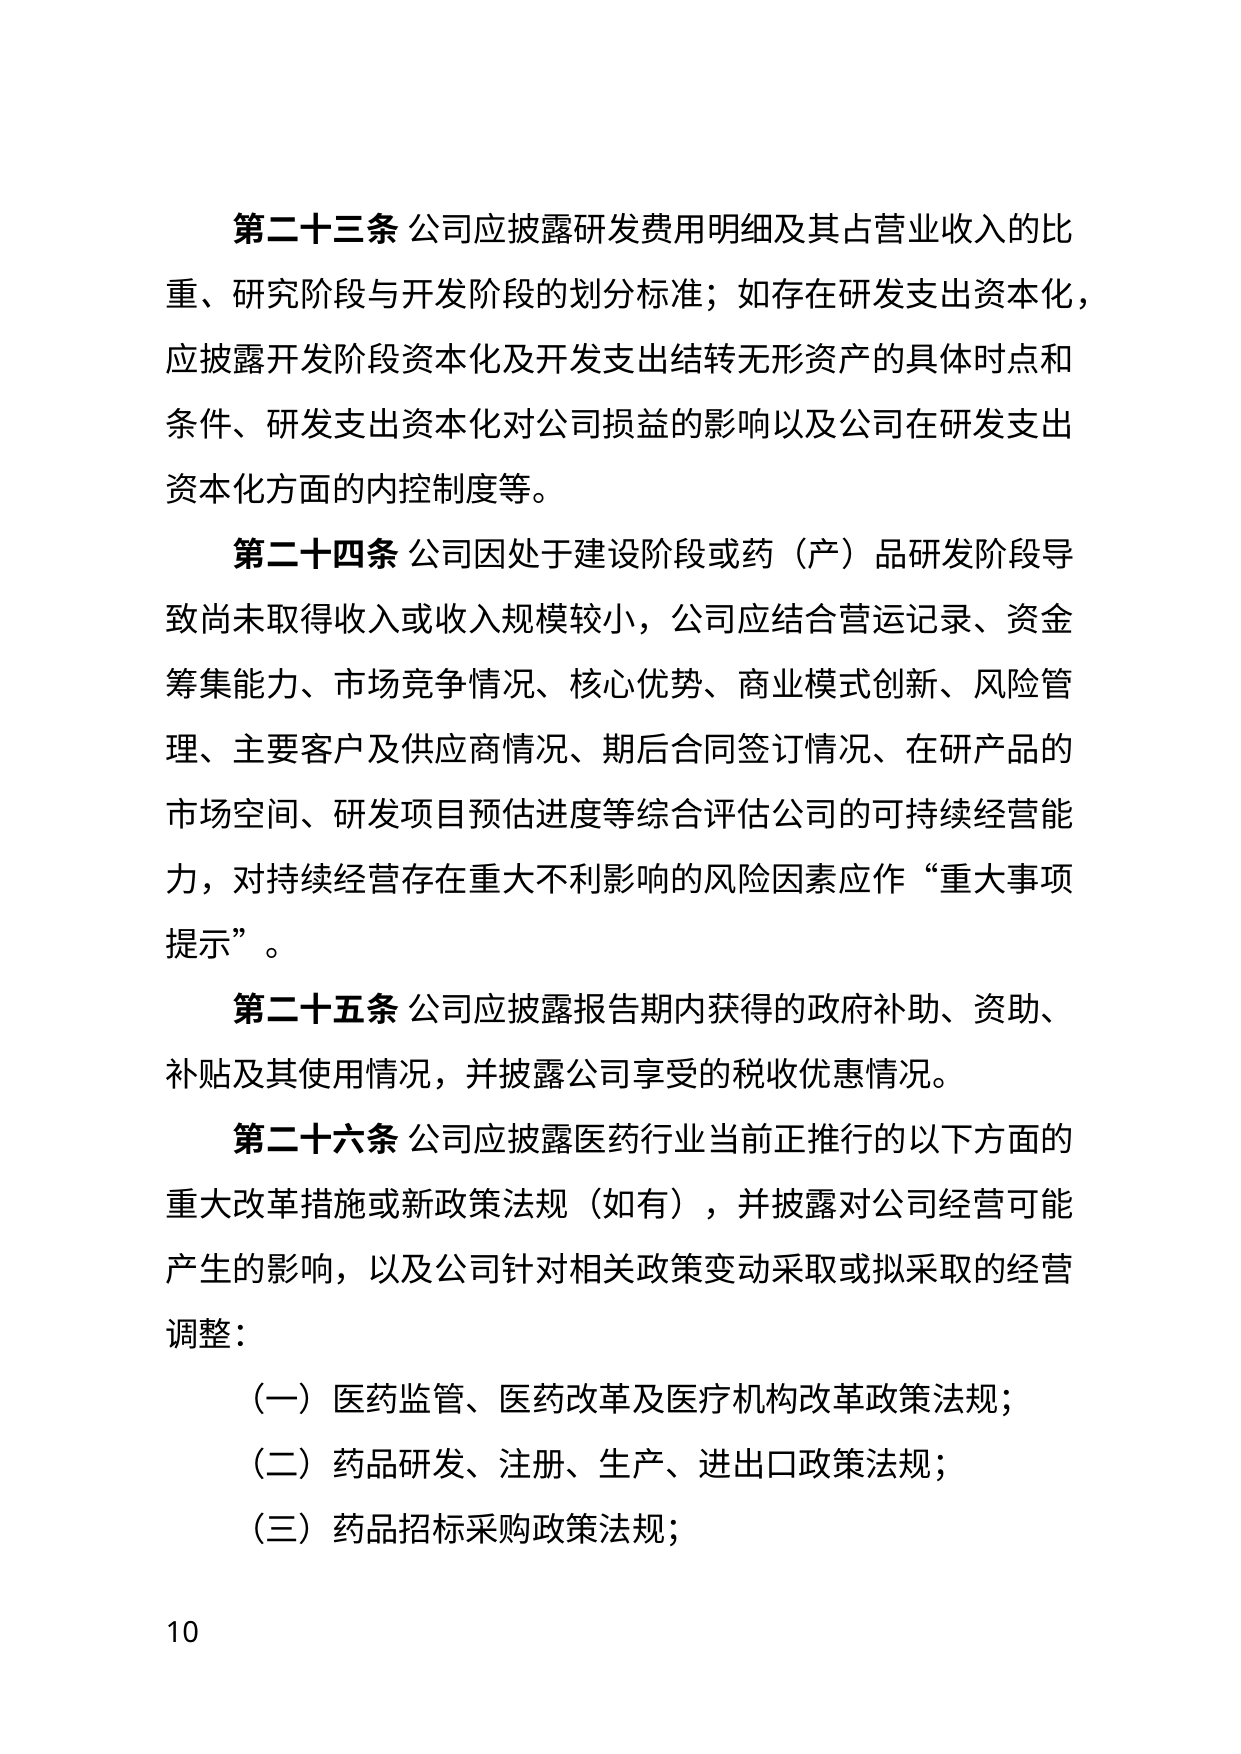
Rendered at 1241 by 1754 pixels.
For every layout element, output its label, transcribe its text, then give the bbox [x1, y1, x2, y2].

text （三）药品招标采购政策法规； [165, 1494, 1075, 1559]
text （二）药品研发、注册、生产、进出口政策法规； [165, 1429, 1075, 1494]
text 第二十六条 公司应披露医药行业当前正推行的以下方面的重大改革措施或新政策法规（如有），并披露对公司经营可能产生的影响，以及公司针对相关政策变动采取或拟采取的经营调整： [165, 1104, 1075, 1364]
text 第二十五条 公司应披露报告期内获得的政府补助、资助、补贴及其使用情况，并披露公司享受的税收优惠情况。 [165, 974, 1075, 1104]
text 第二十四条 公司因处于建设阶段或药（产）品研发阶段导致尚未取得收入或收入规模较小，公司应结合营运记录、资金筹集能力、市场竞争情况、核心优势、商业模式创新、风险管理、主要客户及供应商情况、期后合同签订情况、在研产品的市场空间、研发项目预估进度等综合评估公司的可持续经营能力，对持续经营存在重大不利影响的风险因素应作“重大事项提示”。 [165, 519, 1075, 974]
text 第二十三条 公司应披露研发费用明细及其占营业收入的比重、研究阶段与开发阶段的划分标准；如存在研发支出资本化，应披露开发阶段资本化及开发支出结转无形资产的具体时点和条件、研发支出资本化对公司损益的影响以及公司在研发支出资本化方面的内控制度等。 [165, 194, 1075, 519]
text （一）医药监管、医药改革及医疗机构改革政策法规； [165, 1364, 1075, 1429]
